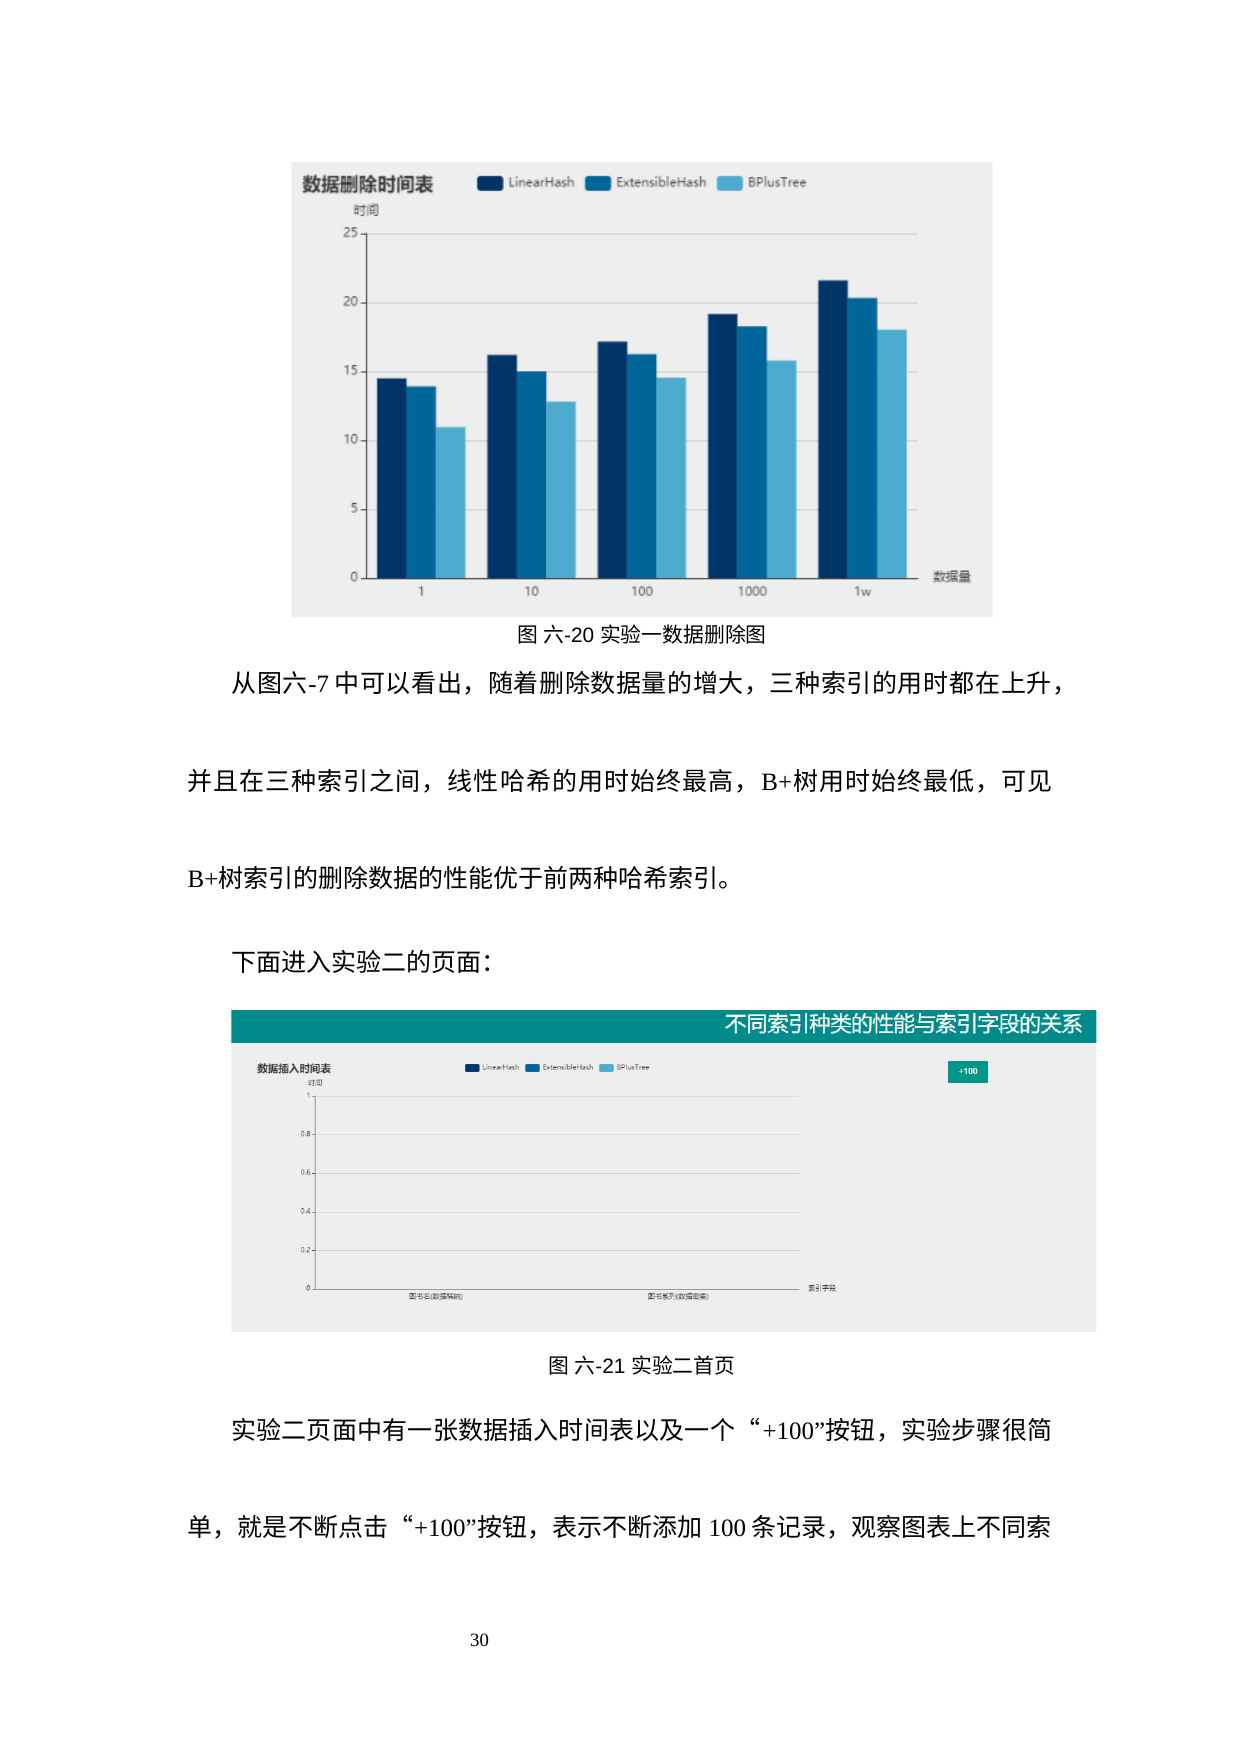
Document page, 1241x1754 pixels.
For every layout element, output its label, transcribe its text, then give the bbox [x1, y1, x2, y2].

picture [231, 1010, 1097, 1332]
text 下面进入实验二的页面： [187, 928, 1053, 993]
picture [291, 162, 993, 617]
text 从图六-7中可以看出，随着删除数据量的增大，三种索引的用时都在上升，并且在三种索引之间，线性哈希的用时始终最高，B+树用时始终最低，可见B+树索引的删除数据的性能优于前两种哈希索引。 [187, 649, 1053, 909]
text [187, 1396, 1053, 1558]
